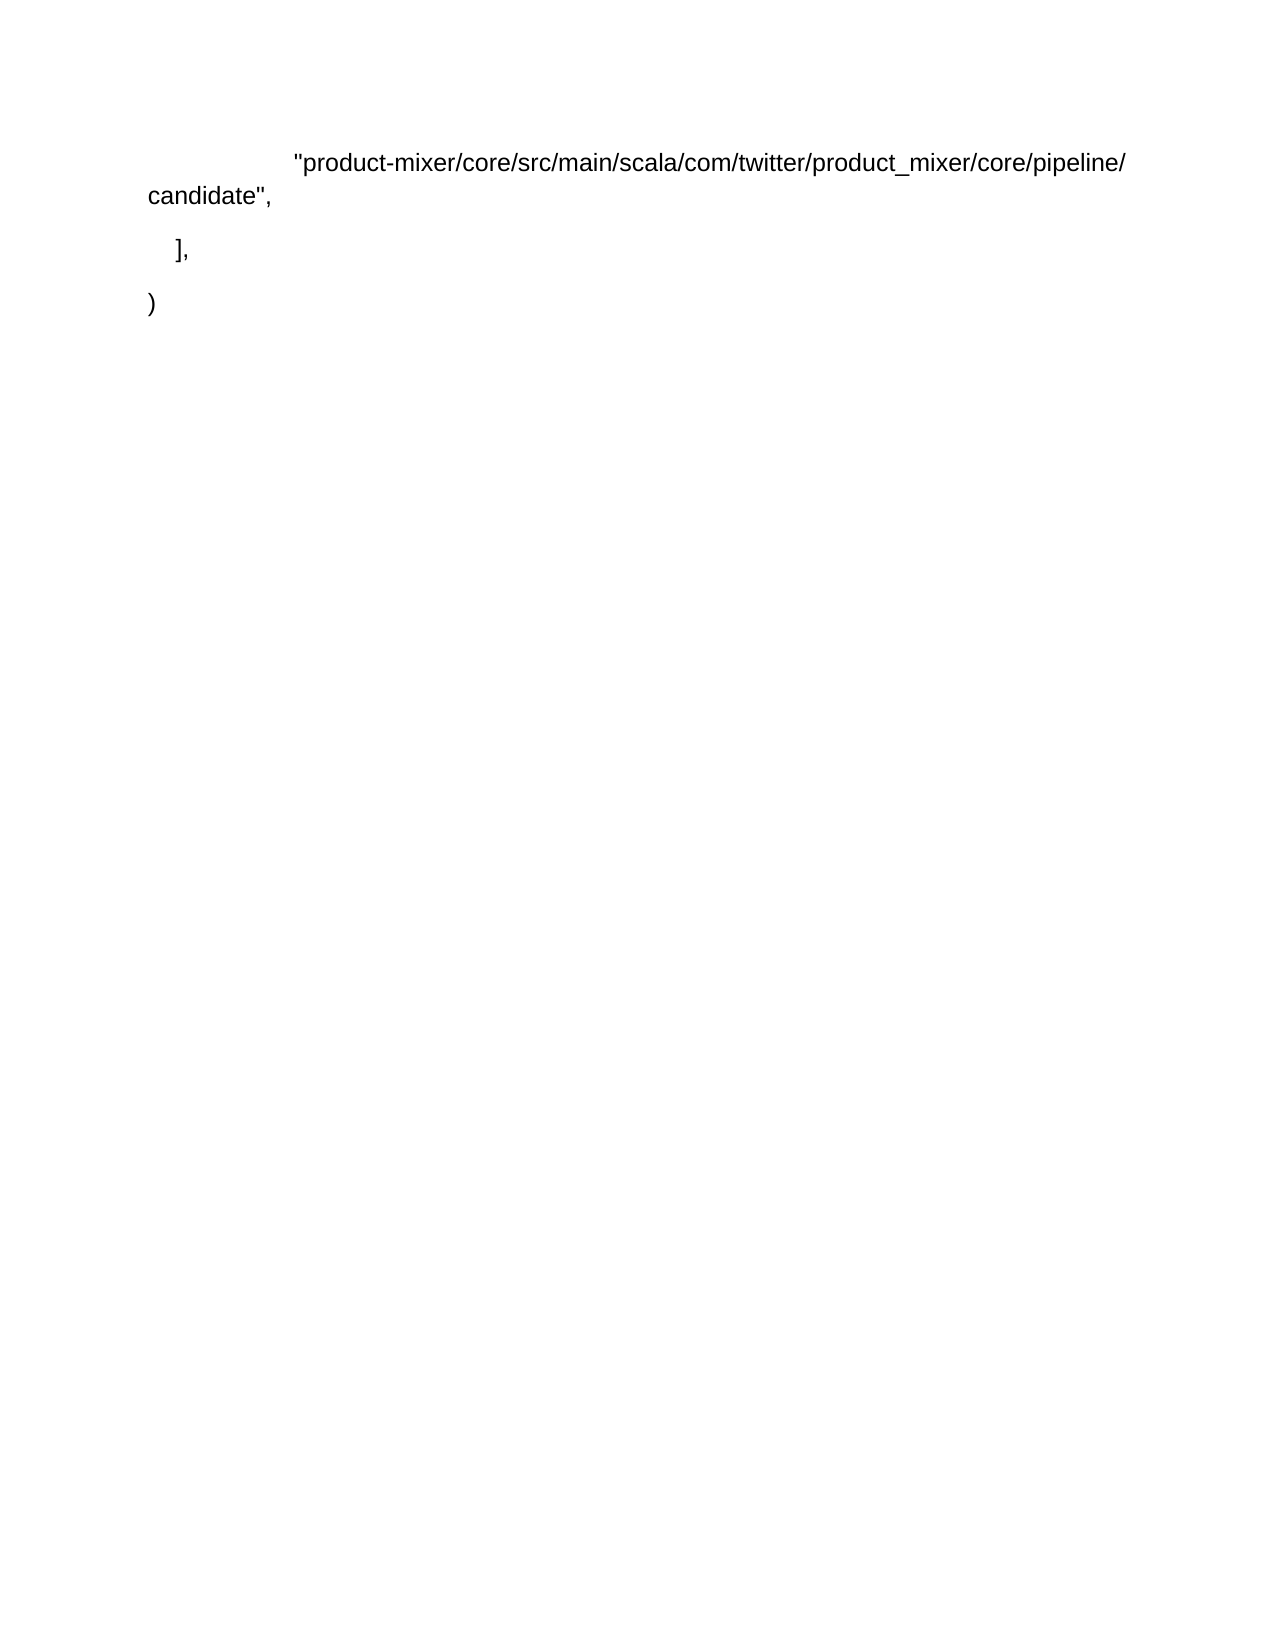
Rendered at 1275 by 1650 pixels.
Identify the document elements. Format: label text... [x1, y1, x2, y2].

text ) [148, 288, 1127, 317]
text ], [148, 234, 1127, 263]
text "product-mixer/core/src/main/scala/com/twitter/product_mixer/core/pipeline/candidate", [148, 148, 1127, 209]
